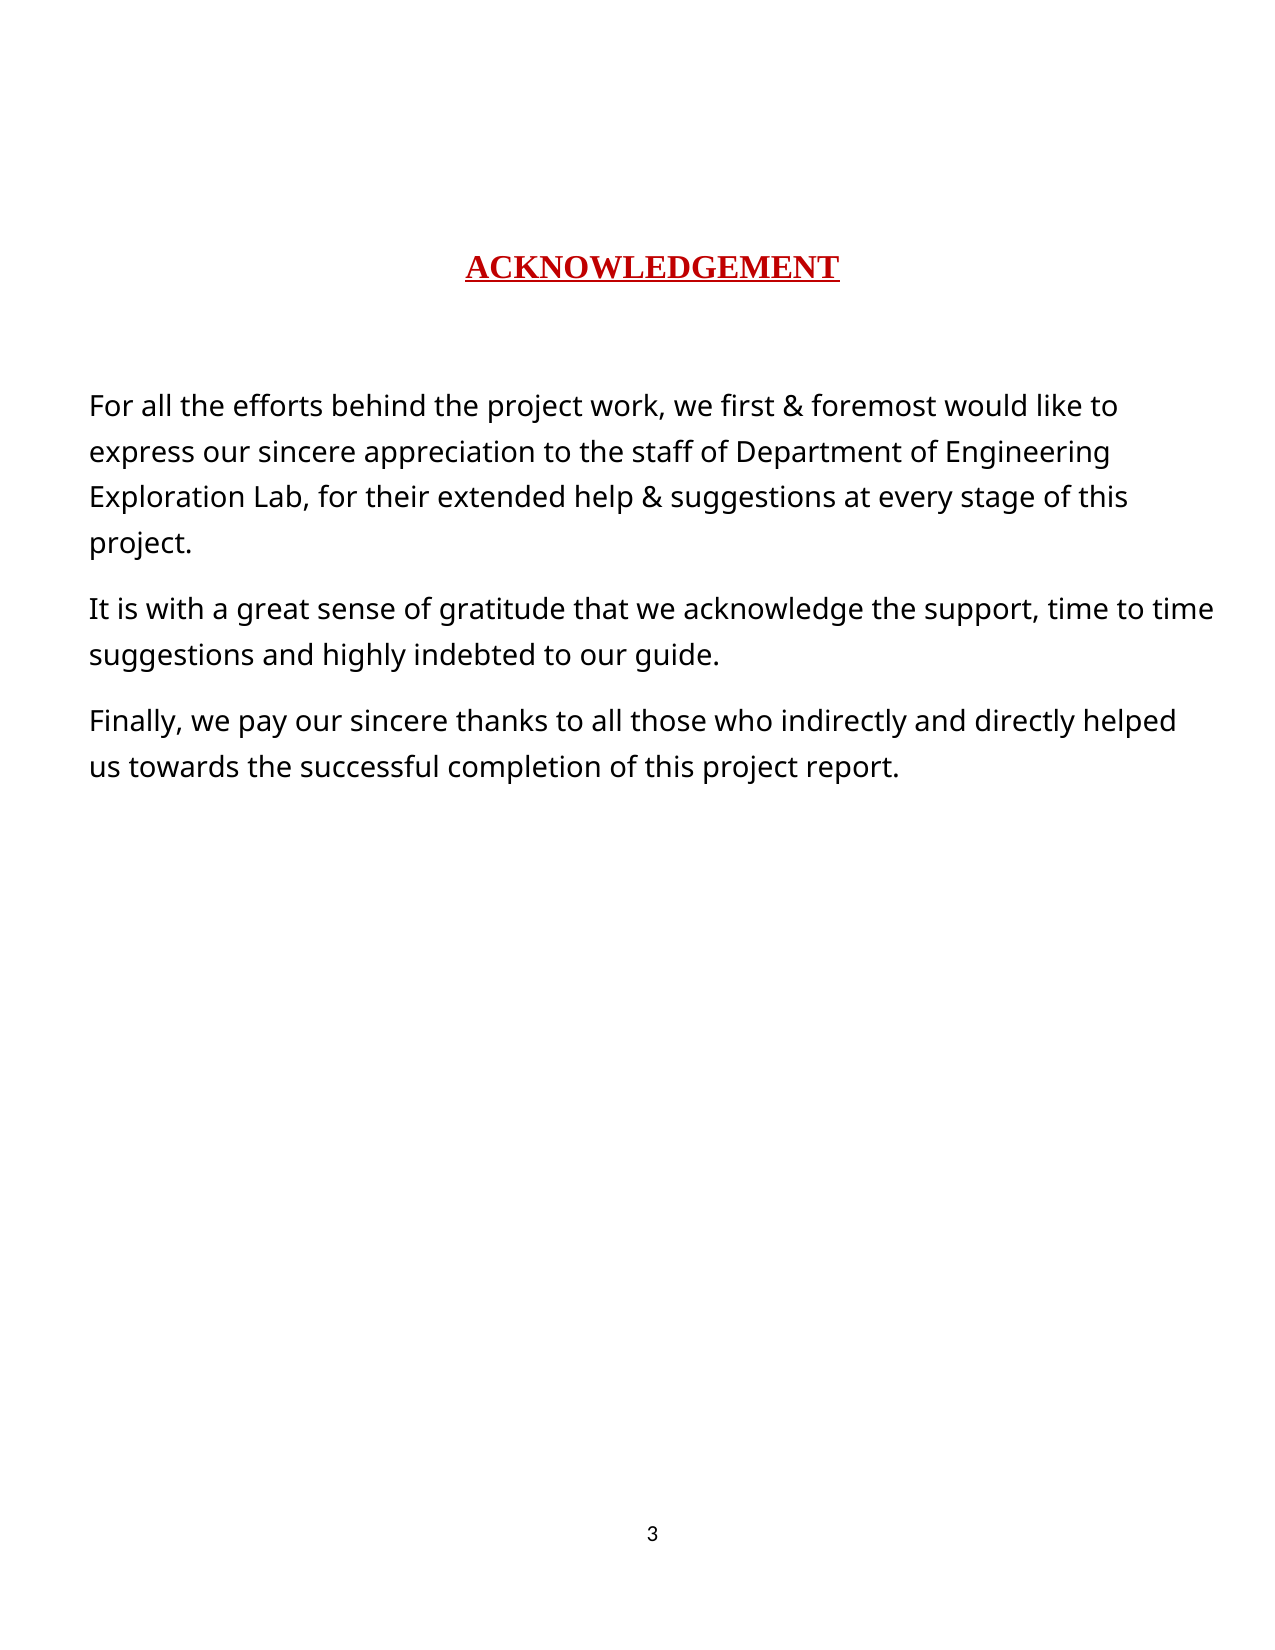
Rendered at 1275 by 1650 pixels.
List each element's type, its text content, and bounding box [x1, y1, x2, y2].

text Finally, we pay our sincere thanks to all those who indirectly and directly helped us towards the successful completion of this project report. [89, 701, 1216, 786]
text It is with a great sense of gratitude that we acknowledge the support, time to time suggestions and highly indebted to our guide. [89, 589, 1216, 674]
text For all the efforts behind the project work, we first & foremost would like to express our sincere appreciation to the staff of Department of Engineering Exploration Lab, for their extended help & suggestions at every stage of this project. [89, 385, 1216, 562]
subtitle ACKNOWLEDGEMENT [89, 247, 1216, 286]
